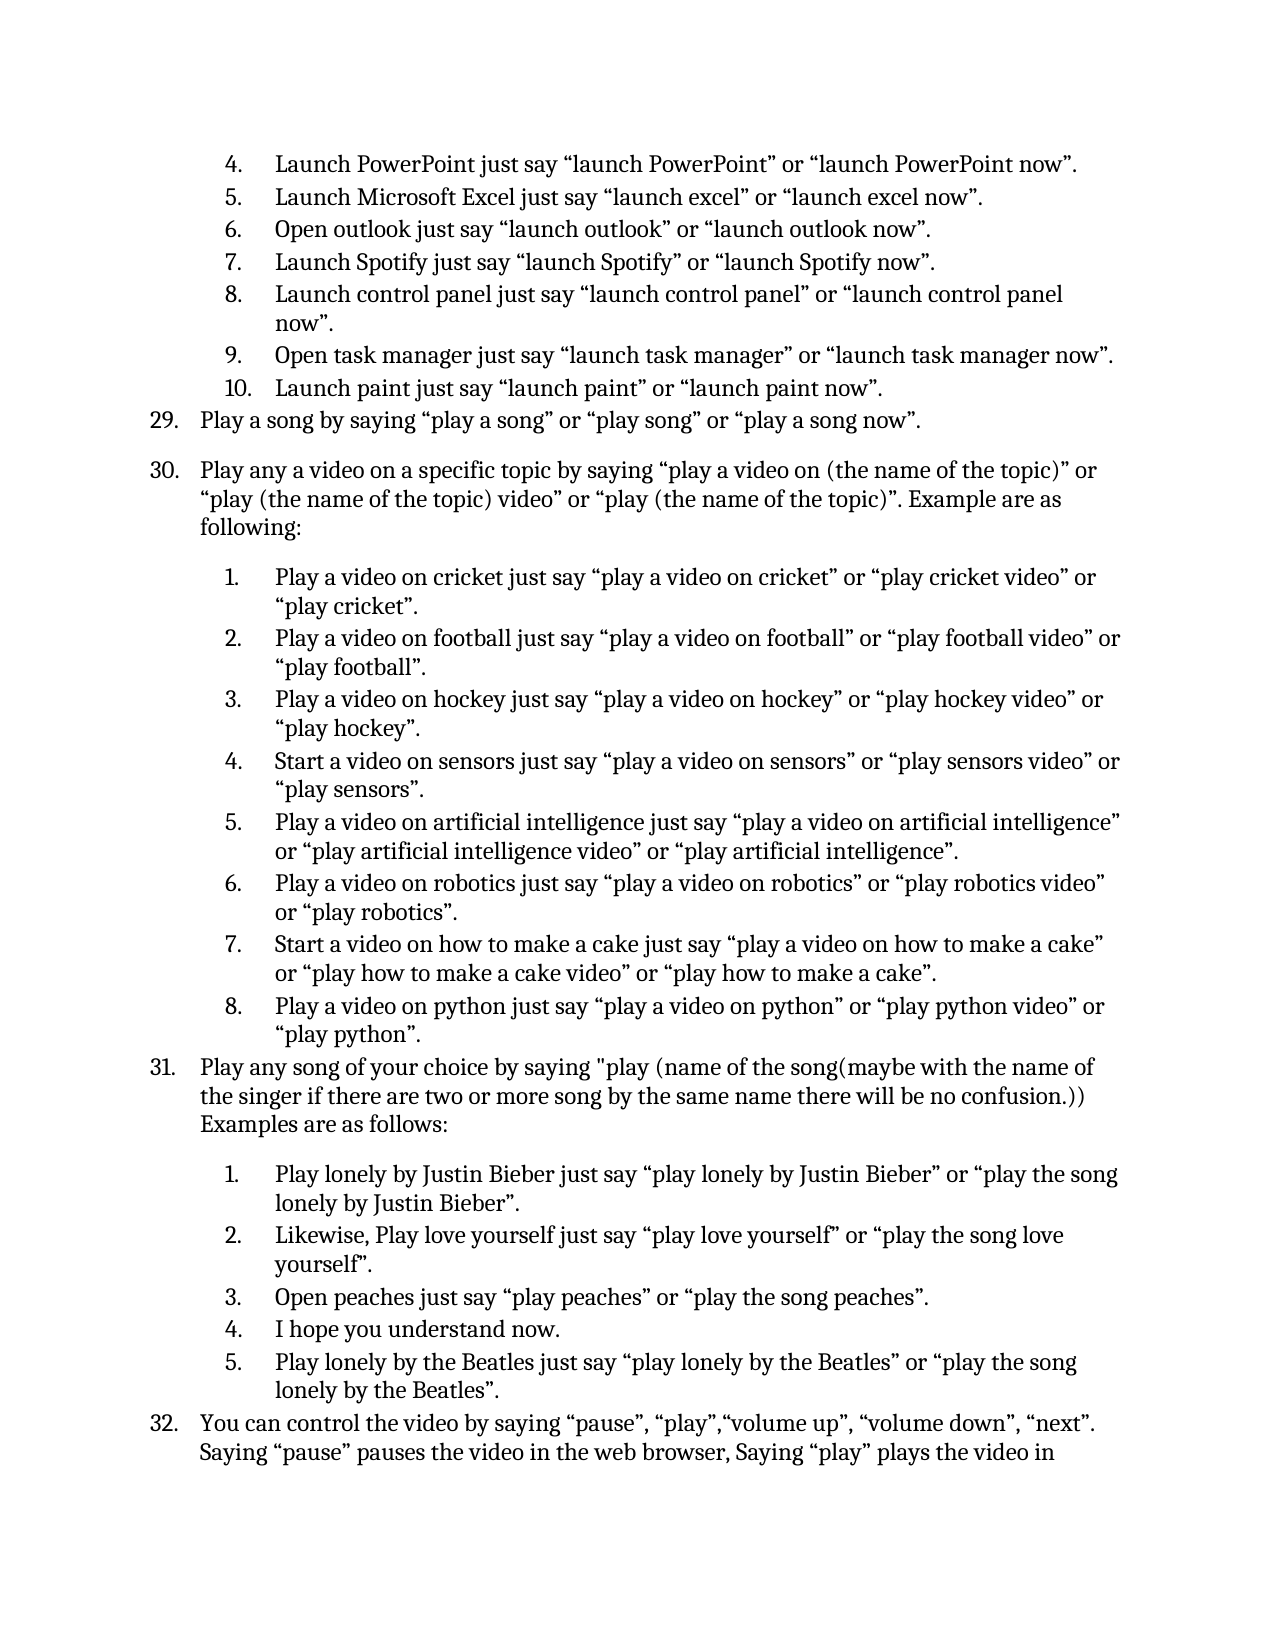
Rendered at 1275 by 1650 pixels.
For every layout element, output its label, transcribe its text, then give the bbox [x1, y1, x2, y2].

list Launch Spotify just say “launch Spotify” or “launch Spotify now”. [225, 247, 1125, 276]
list Play lonely by Justin Bieber just say “play lonely by Justin Bieber” or “play the song lonely by Justin Bieber”. [225, 1160, 1125, 1217]
list Play any song of your choice by saying "play (name of the song(maybe with the name of the singer if there are two or more song by the same name there will be no confusion.)) Examples are as follows: [150, 1053, 1125, 1139]
list Start a video on how to make a cake just say “play a video on how to make a cake” or “play how to make a cake video” or “play how to make a cake”. [225, 930, 1125, 988]
list Play a video on python just say “play a video on python” or “play python video” or “play python”. [225, 992, 1125, 1049]
list Play a video on football just say “play a video on football” or “play football video” or “play football”. [225, 624, 1125, 682]
list Open outlook just say “launch outlook” or “launch outlook now”. [225, 215, 1125, 244]
list Play a song by saying “play a song” or “play song” or “play a song now”. [150, 406, 1125, 435]
list Play a video on artificial intelligence just say “play a video on artificial intelligence” or “play artificial intelligence video” or “play artificial intelligence”. [225, 808, 1125, 865]
list Launch Microsoft Excel just say “launch excel” or “launch excel now”. [225, 182, 1125, 211]
list Launch PowerPoint just say “launch PowerPoint” or “launch PowerPoint now”. [225, 150, 1125, 179]
list Play a video on hockey just say “play a video on hockey” or “play hockey video” or “play hockey”. [225, 685, 1125, 743]
list Likewise, Play love yourself just say “play love yourself” or “play the song love yourself”. [225, 1221, 1125, 1279]
list You can control the video by saying “pause”, “play”,“volume up”, “volume down”, “next”. Saying “pause” pauses the video in the web browser, Saying “play” plays the video in [150, 1409, 1125, 1466]
list Play any a video on a specific topic by saying “play a video on (the name of the topic)” or “play (the name of the topic) video” or “play (the name of the topic)”. Example are as following: [150, 456, 1125, 542]
list Launch control panel just say “launch control panel” or “launch control panel now”. [225, 280, 1125, 337]
list I hope you understand now. [225, 1315, 1125, 1344]
list Start a video on sensors just say “play a video on sensors” or “play sensors video” or “play sensors”. [225, 747, 1125, 804]
list Launch paint just say “launch paint” or “launch paint now”. [225, 374, 1125, 402]
list Play a video on robotics just say “play a video on robotics” or “play robotics video” or “play robotics”. [225, 869, 1125, 927]
list Open task manager just say “launch task manager” or “launch task manager now”. [225, 341, 1125, 370]
list Open peaches just say “play peaches” or “play the song peaches”. [225, 1282, 1125, 1311]
list Play a video on cricket just say “play a video on cricket” or “play cricket video” or “play cricket”. [225, 563, 1125, 620]
list Play lonely by the Beatles just say “play lonely by the Beatles” or “play the song lonely by the Beatles”. [225, 1347, 1125, 1405]
